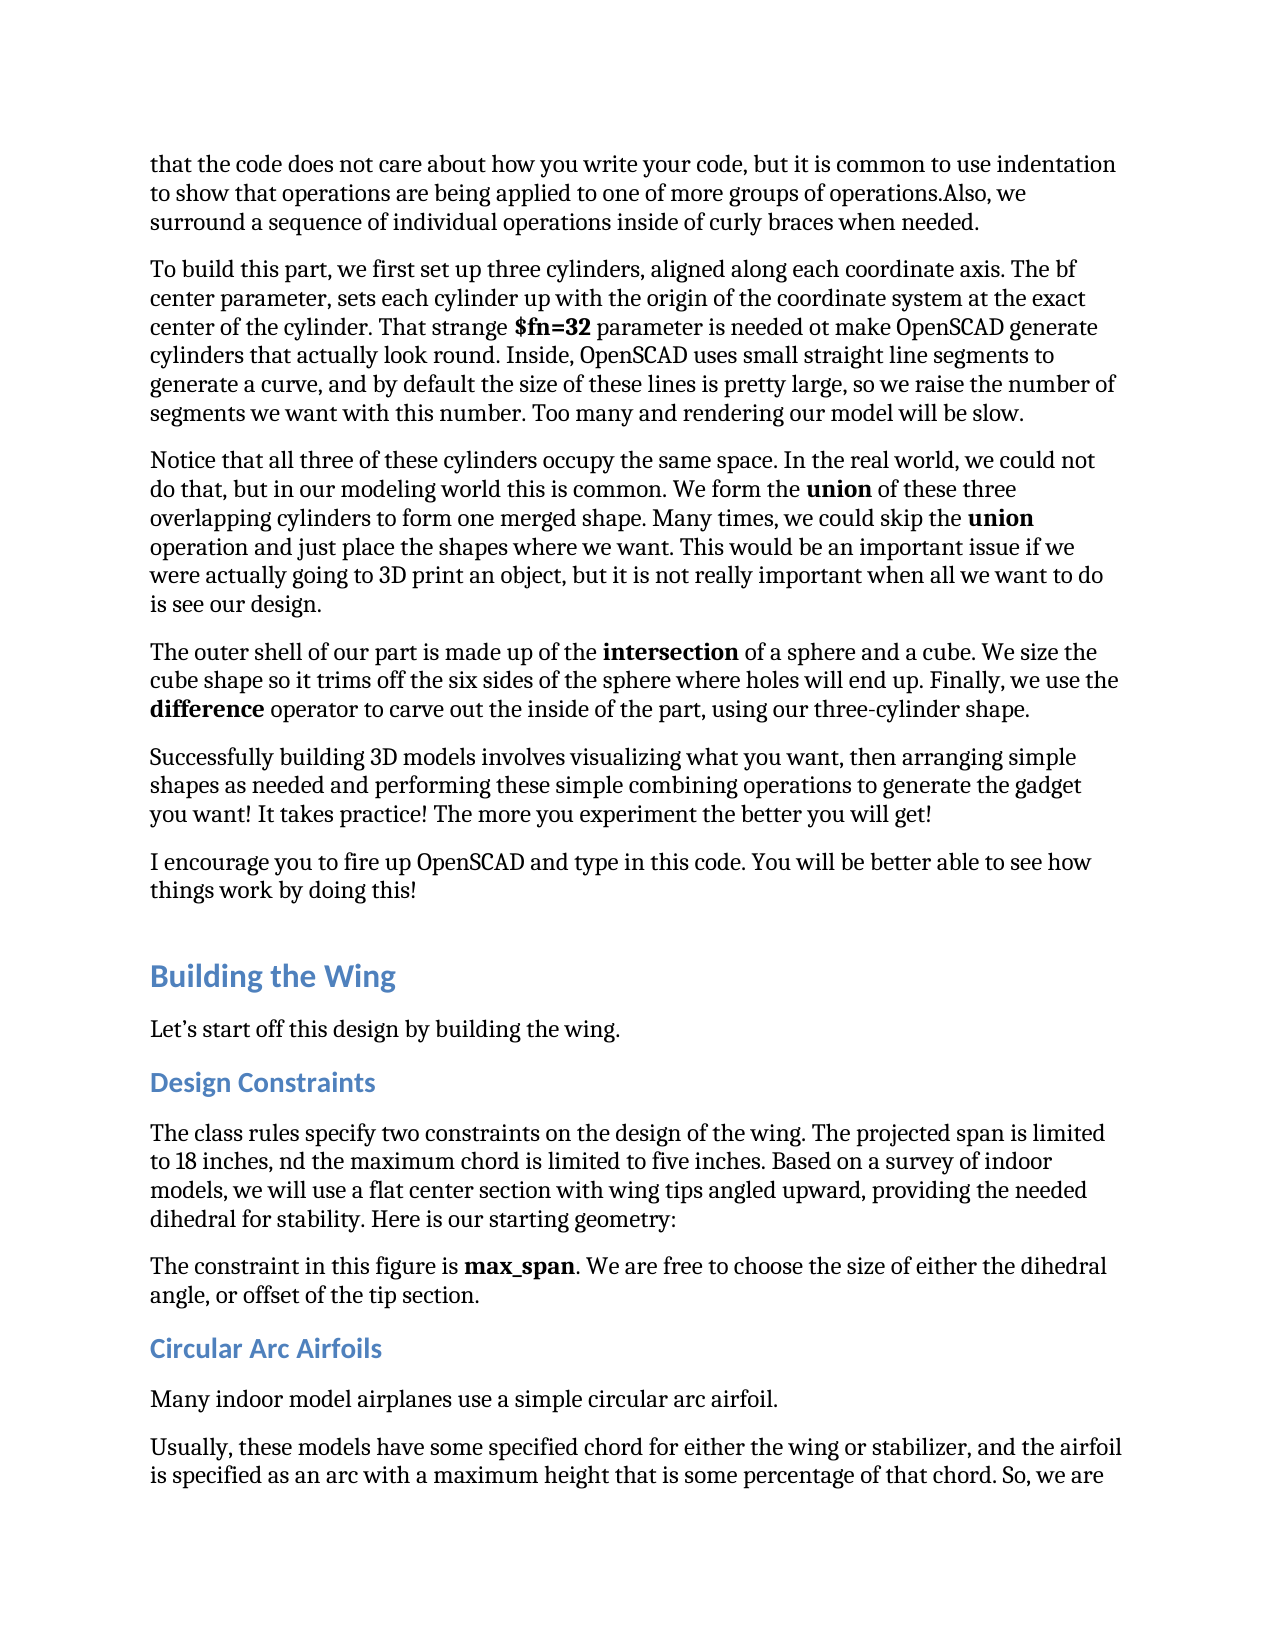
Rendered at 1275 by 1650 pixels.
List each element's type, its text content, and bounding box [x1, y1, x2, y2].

text Let’s start off this design by building the wing. [150, 1014, 1125, 1043]
text The outer shell of our part is made up of the intersection of a sphere and a cube. We size the cube shape so it trims off the six sides of the sphere where holes will end up. Finally, we use the difference operator to carve out the inside of the part, using our three-cylinder shape. [150, 637, 1125, 724]
subtitle Design Constraints [150, 1064, 1125, 1100]
text The constraint in this figure is max_span. We are free to choose the size of either the dihedral angle, or offset of the tip section. [150, 1252, 1125, 1310]
subtitle Circular Arc Airfoils [150, 1331, 1125, 1366]
text To build this part, we first set up three cylinders, aligned along each coordinate axis. The bf center parameter, sets each cylinder up with the origin of the coordinate system at the exact center of the cylinder. That strange $fn=32 parameter is needed ot make OpenSCAD generate cylinders that actually look round. Inside, OpenSCAD uses small straight line segments to generate a curve, and by default the size of these lines is pretty large, so we raise the number of segments we want with this number. Too many and rendering our model will be slow. [150, 255, 1125, 427]
text Notice that all three of these cylinders occupy the same space. In the real world, we could not do that, but in our modeling world this is common. We form the union of these three overlapping cylinders to form one merged shape. Many times, we could skip the union operation and just place the shapes where we want. This would be an important issue if we were actually going to 3D print an object, but it is not really important when all we want to do is see our design. [150, 446, 1125, 619]
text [150, 1432, 1125, 1490]
text The class rules specify two constraints on the design of the wing. The projected span is limited to 18 inches, nd the maximum chord is limited to five inches. Based on a survey of indoor models, we will use a flat center section with wing tips angled upward, providing the needed dihedral for stability. Here is our starting geometry: [150, 1118, 1125, 1233]
subtitle Building the Wing [150, 955, 1125, 996]
text Many indoor model airplanes use a simple circular arc airfoil. [150, 1385, 1125, 1414]
text Successfully building 3D models involves visualizing what you want, then arranging simple shapes as needed and performing these simple combining operations to generate the gadget you want! It takes practice! The more you experiment the better you will get! [150, 742, 1125, 829]
text I encourage you to fire up OpenSCAD and type in this code. You will be better able to see how things work by doing this! [150, 847, 1125, 905]
